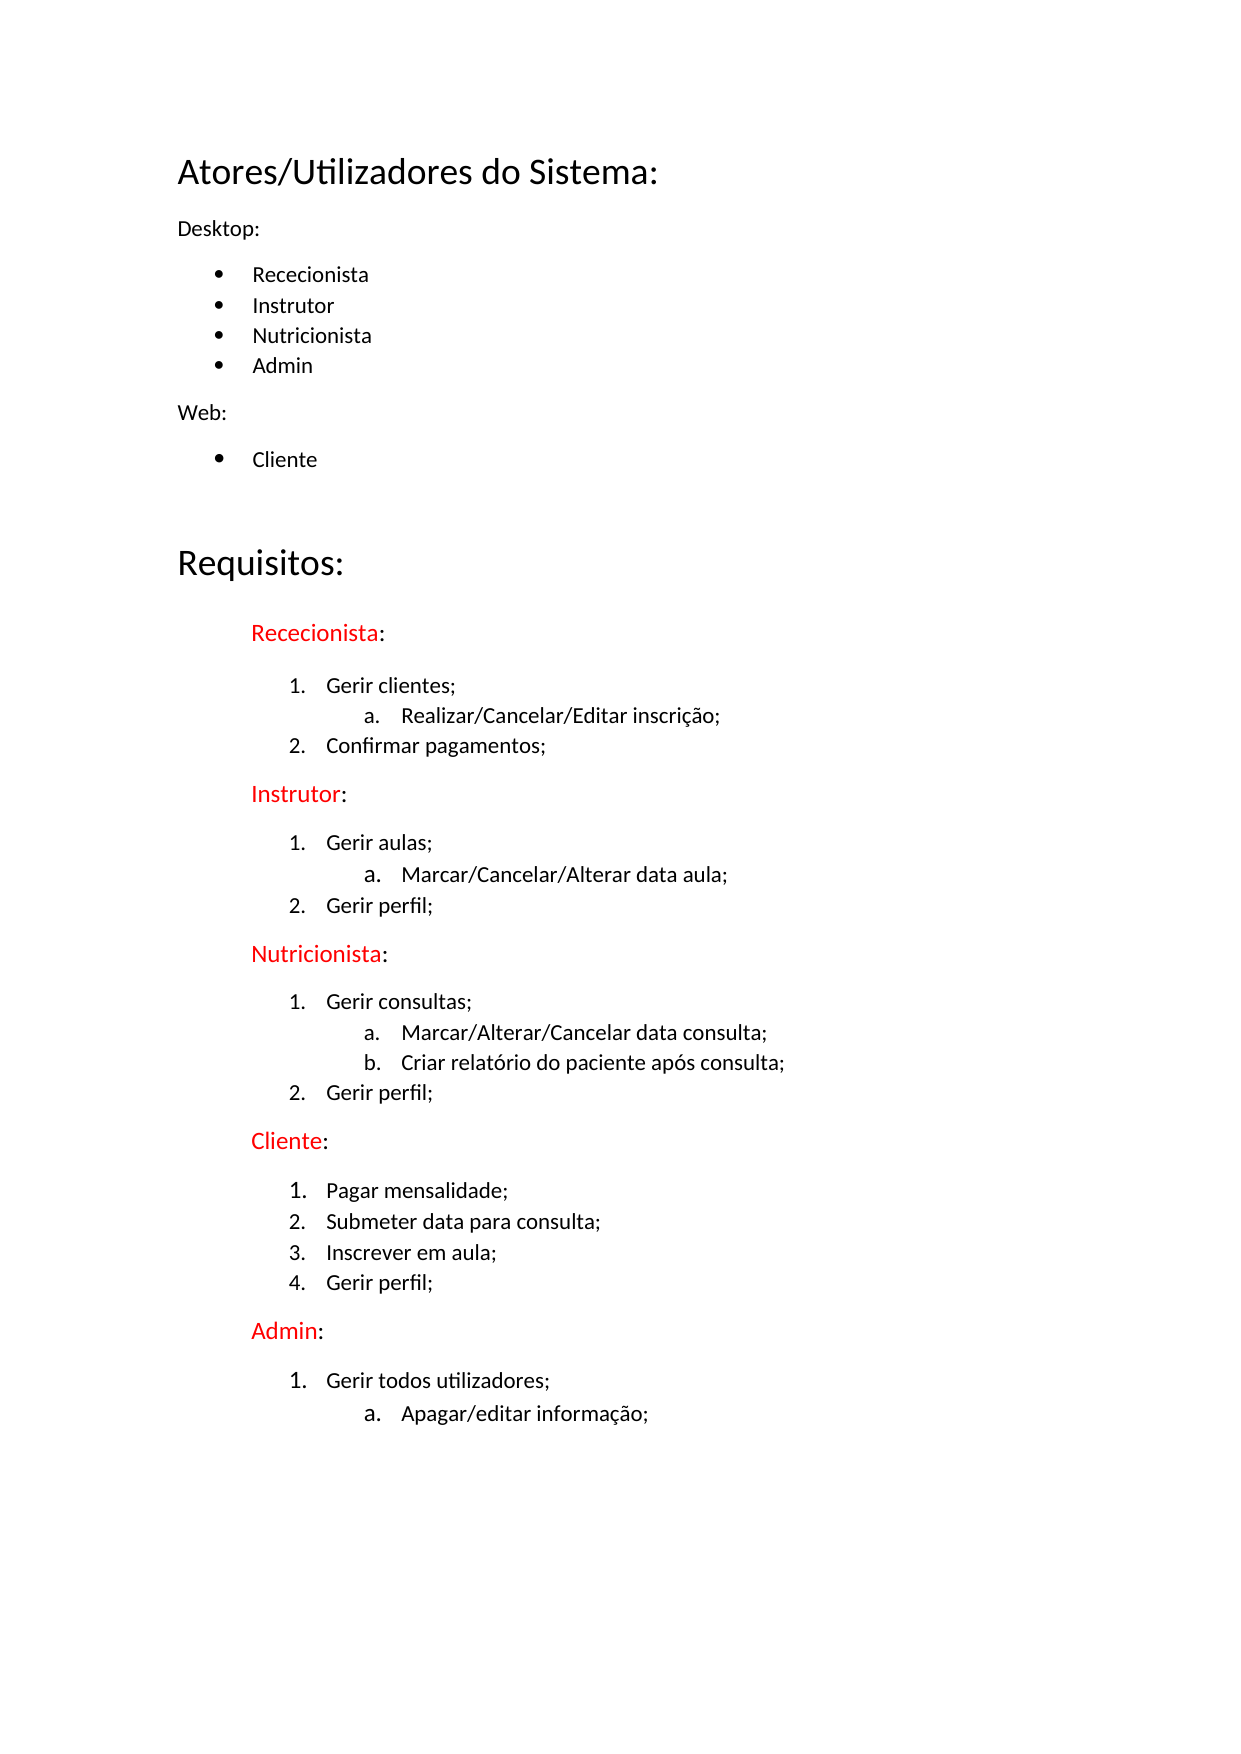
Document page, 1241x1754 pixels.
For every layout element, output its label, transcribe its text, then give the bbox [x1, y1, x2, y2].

list Criar relatório do paciente após consulta; [363, 1048, 1063, 1076]
text Requisitos: [177, 539, 1063, 584]
text Atores/Utilizadores do Sistema: [177, 148, 1063, 193]
list Confirmar pagamentos; [288, 731, 1063, 759]
list Nutricionista [215, 321, 1063, 349]
list Realizar/Cancelar/Editar inscrição; [363, 701, 1063, 729]
list Gerir consultas; [288, 987, 1063, 1016]
list Inscrever em aula; [288, 1238, 1063, 1266]
text Web: [177, 398, 1063, 426]
list Gerir clientes; [288, 671, 1063, 699]
text Desktop: [177, 214, 1063, 242]
list Pagar mensalidade; [288, 1174, 1063, 1205]
text Cliente: [177, 1125, 1063, 1156]
list Instrutor [215, 291, 1063, 319]
list Gerir perfil; [288, 1268, 1063, 1296]
list Gerir perfil; [288, 891, 1063, 919]
list Apagar/editar informação; [363, 1397, 1063, 1428]
text Nutricionista: [177, 938, 1063, 968]
list Gerir aulas; [288, 828, 1063, 856]
list Cliente [215, 445, 1063, 473]
list Marcar/Alterar/Cancelar data consulta; [363, 1018, 1063, 1046]
list Marcar/Cancelar/Alterar data aula; [363, 858, 1063, 889]
text Instrutor: [177, 778, 1063, 809]
list Gerir todos utilizadores; [288, 1364, 1063, 1395]
list Submeter data para consulta; [288, 1207, 1063, 1236]
list Admin [215, 351, 1063, 379]
list Rececionista [215, 261, 1063, 289]
text Admin: [177, 1315, 1063, 1345]
list Gerir perfil; [288, 1078, 1063, 1106]
text Rececionista: [177, 605, 1063, 651]
